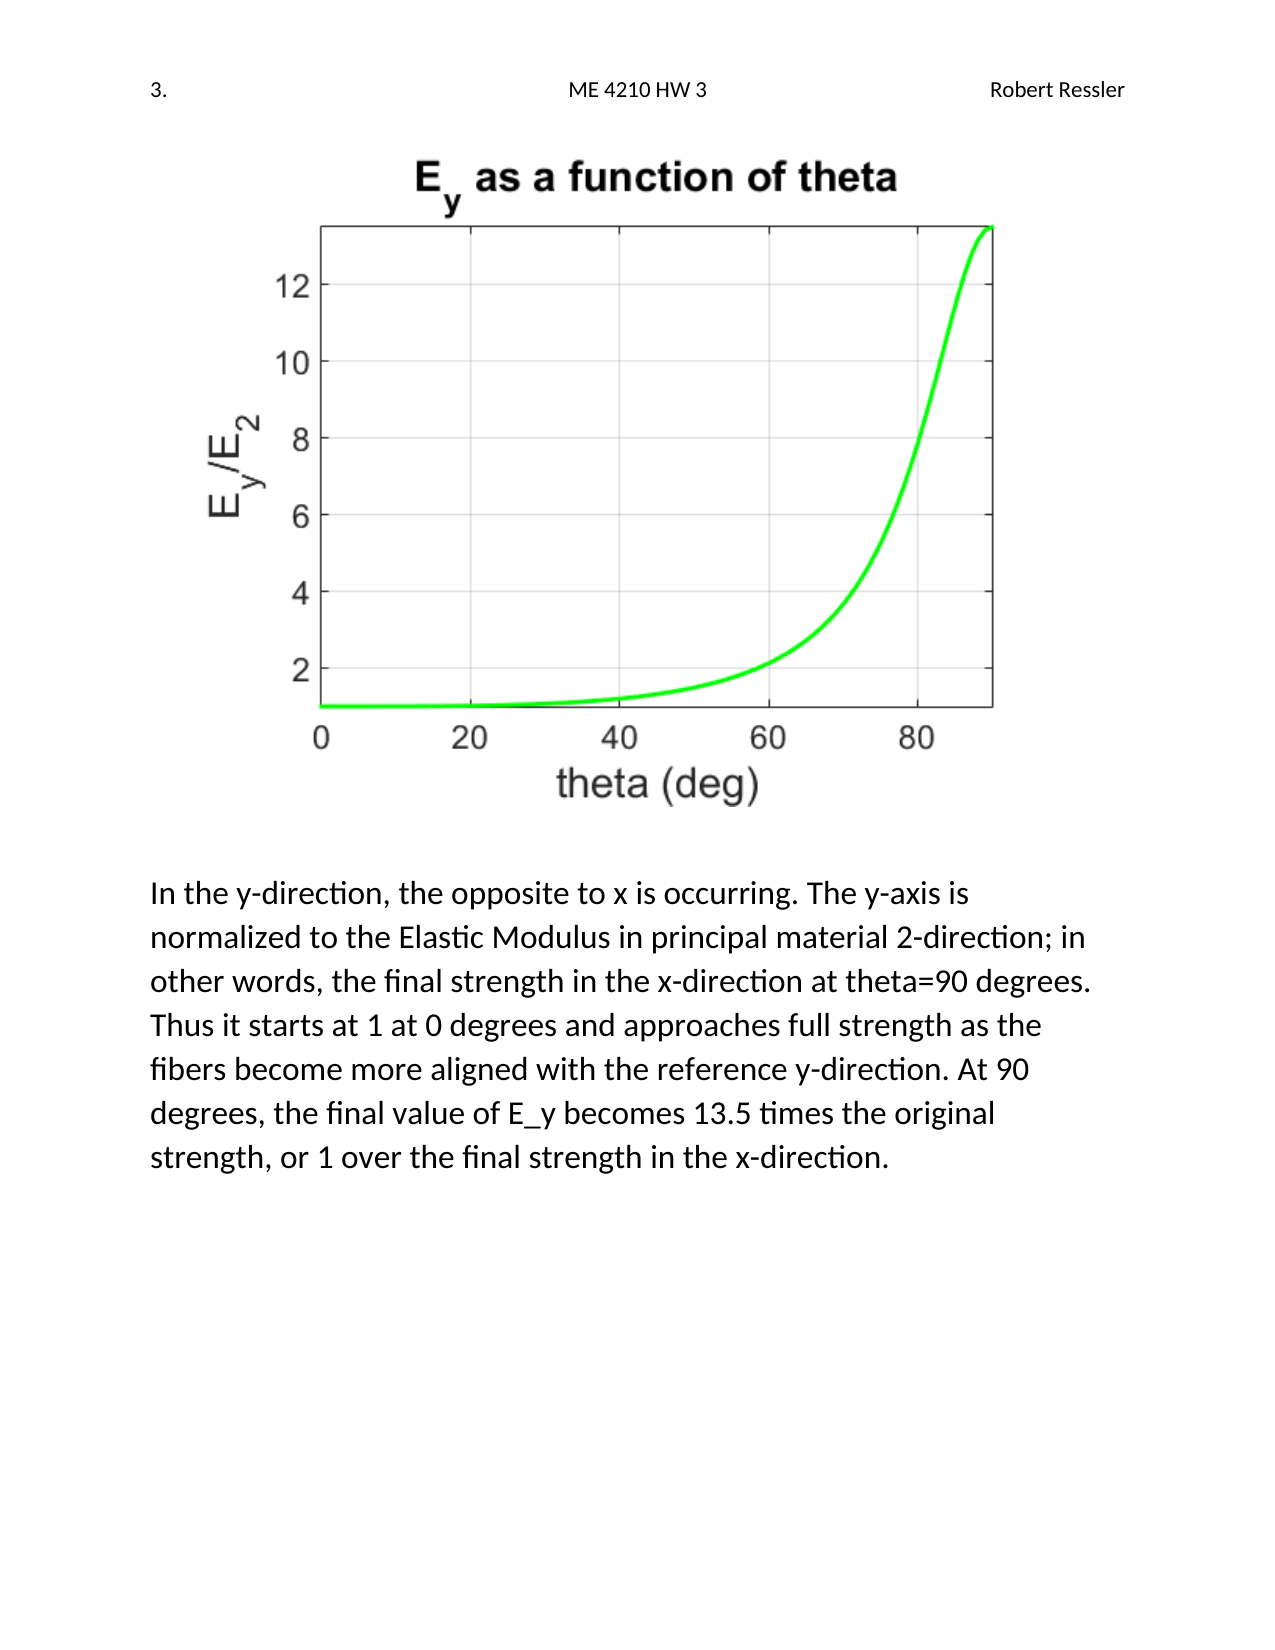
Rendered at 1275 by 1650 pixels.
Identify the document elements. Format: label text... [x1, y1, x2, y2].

picture [200, 150, 1075, 807]
text In the y-direction, the opposite to x is occurring. The y-axis is normalized to the Elastic Modulus in principal material 2-direction; in other words, the final strength in the x-direction at theta=90 degrees. Thus it starts at 1 at 0 degrees and approaches full strength as the fibers become more aligned with the reference y-direction. At 90 degrees, the final value of E_y becomes 13.5 times the original strength, or 1 over the final strength in the x-direction. [150, 872, 1125, 1177]
